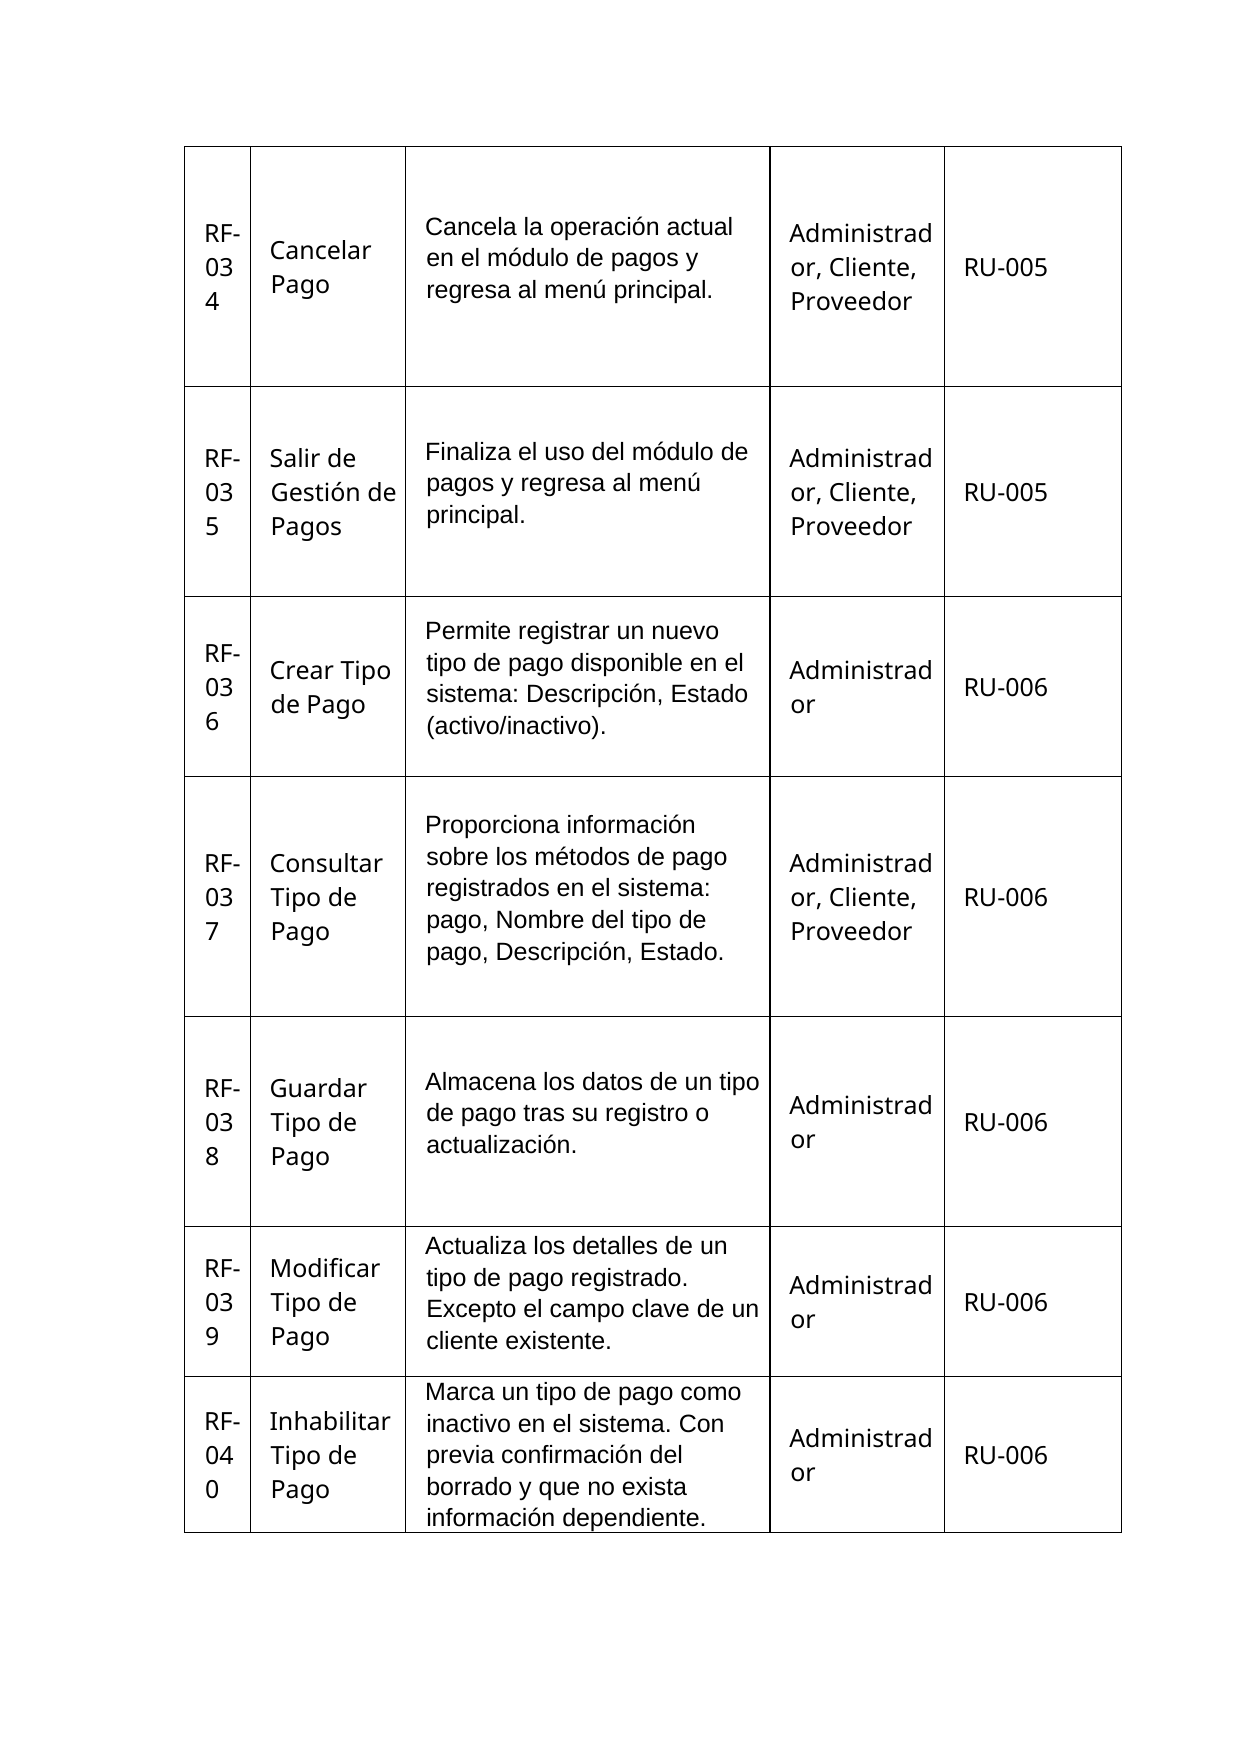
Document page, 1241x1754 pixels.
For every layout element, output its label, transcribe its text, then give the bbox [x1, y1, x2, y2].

table_cell RF-036 [185, 597, 250, 776]
table_cell RF-034 [185, 147, 250, 386]
table_cell Actualiza los detalles de un tipo de pago registrado. Excepto el campo clave de un cliente existente. [406, 1227, 769, 1376]
table_cell RU-005 [945, 147, 1121, 386]
table_cell RU-006 [945, 1017, 1121, 1226]
table_cell Permite registrar un nuevo tipo de pago disponible en el sistema: Descripción, Estado (activo/inactivo). [406, 597, 769, 776]
table_cell Salir de Gestión de Pagos [251, 387, 405, 596]
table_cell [771, 147, 944, 386]
table_cell RF-035 [185, 387, 250, 596]
table_cell RU-006 [945, 1377, 1121, 1532]
table_cell RU-006 [945, 777, 1121, 1016]
table_cell Administrador [771, 597, 944, 776]
table_cell Administrador, Cliente, Proveedor [771, 777, 944, 1016]
table_cell Proporciona información sobre los métodos de pago registrados en el sistema: pago, Nombre del tipo de pago, Descripción, Estado. [406, 777, 769, 1016]
table_cell RU-006 [945, 597, 1121, 776]
table_cell Administrador, Cliente, Proveedor [771, 387, 944, 596]
table_cell Modificar Tipo de Pago [251, 1227, 405, 1376]
table_cell RU-006 [945, 1227, 1121, 1376]
table_cell RU-005 [945, 387, 1121, 596]
table_cell Administrador [771, 1017, 944, 1226]
table_cell Crear Tipo de Pago [251, 597, 405, 776]
table_cell Consultar Tipo de Pago [251, 777, 405, 1016]
table_cell Administrador [771, 1227, 944, 1376]
table_cell RF-040 [185, 1377, 250, 1532]
table_cell RF-037 [185, 777, 250, 1016]
table_cell Inhabilitar Tipo de Pago [251, 1377, 405, 1532]
table_cell Almacena los datos de un tipo de pago tras su registro o actualización. [406, 1017, 769, 1226]
table_cell Marca un tipo de pago como inactivo en el sistema. Con previa confirmación del borrado y que no exista información dependiente. [406, 1377, 769, 1532]
table_cell Administrador [771, 1377, 944, 1532]
table_cell Guardar Tipo de Pago [251, 1017, 405, 1226]
table_cell RF-039 [185, 1227, 250, 1376]
table_cell Cancelar Pago [251, 147, 405, 386]
table_cell RF-038 [185, 1017, 250, 1226]
table_cell Finaliza el uso del módulo de pagos y regresa al menú principal. [406, 387, 769, 596]
table_cell Cancela la operación actual en el módulo de pagos y regresa al menú principal. [406, 147, 769, 386]
